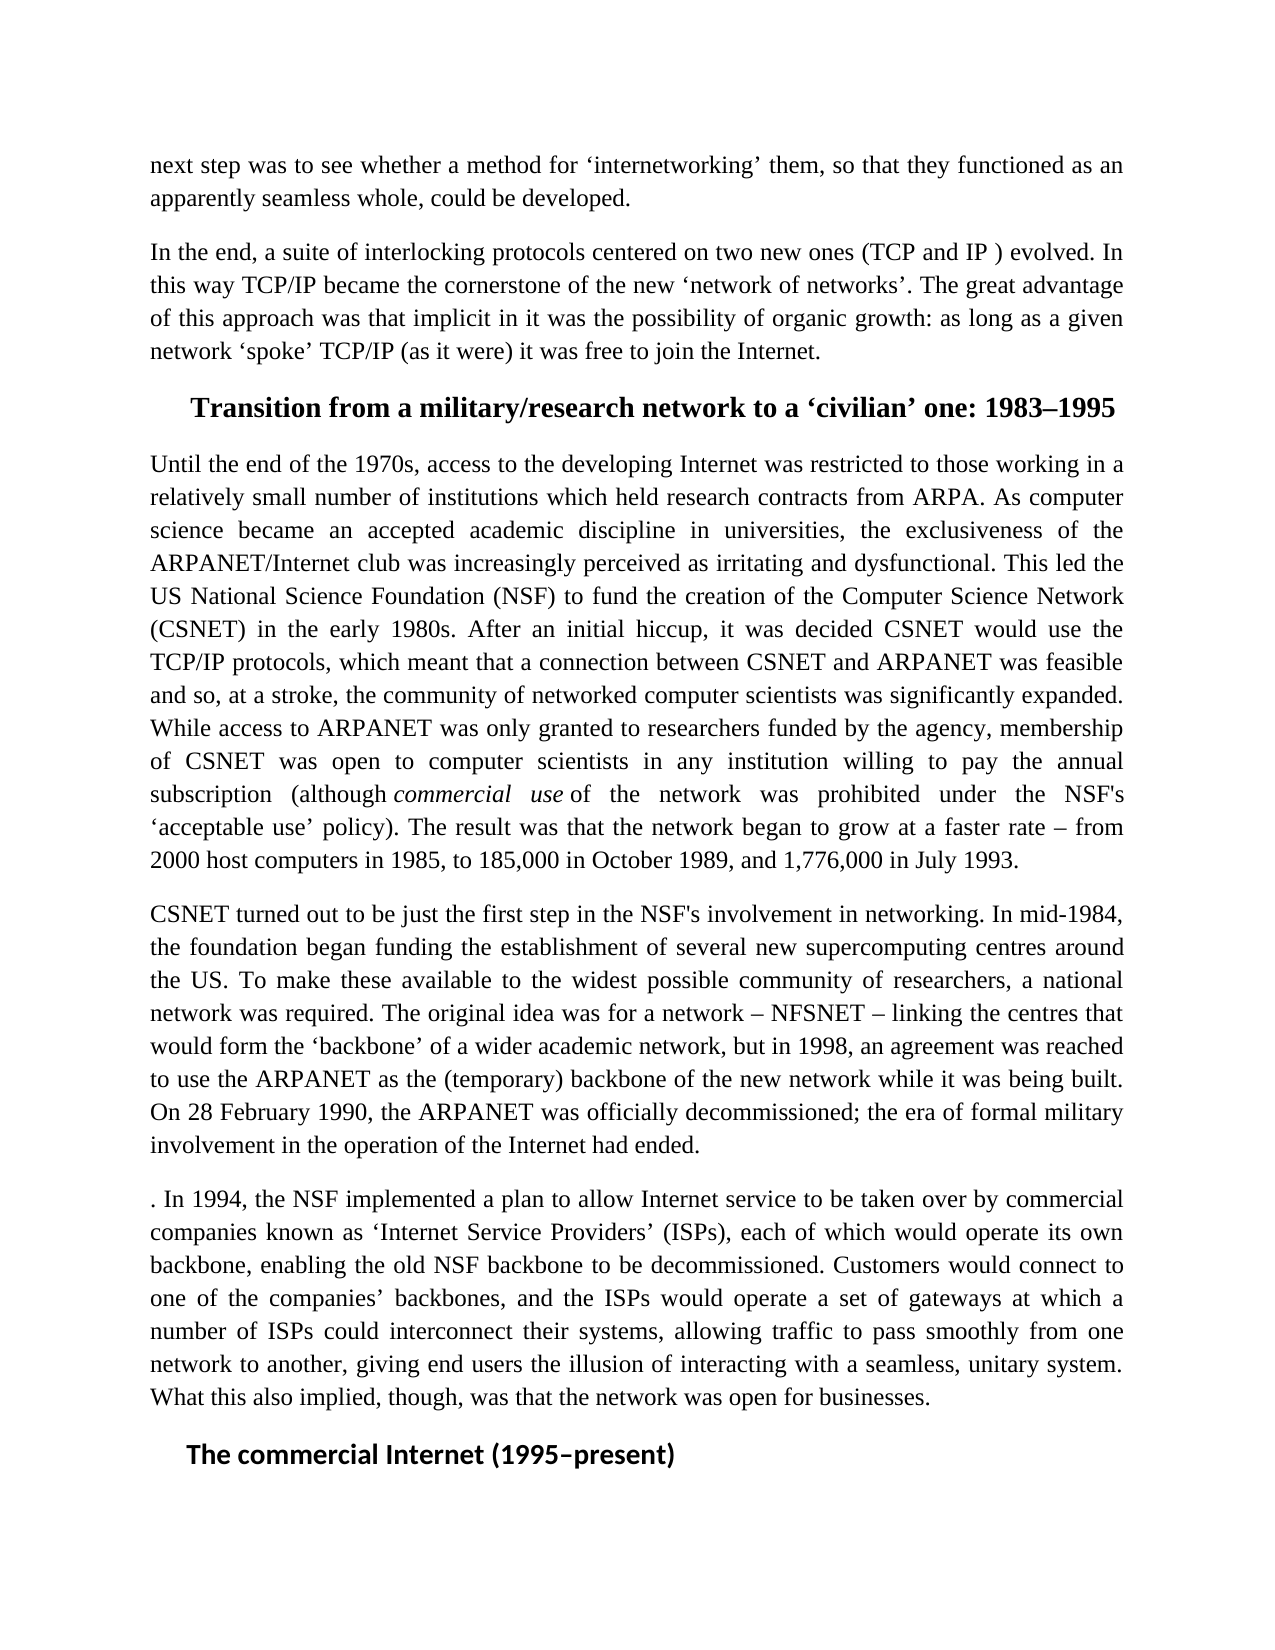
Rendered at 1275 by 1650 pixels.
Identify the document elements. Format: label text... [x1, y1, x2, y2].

text Until the end of the 1970s, access to the developing Internet was restricted to those working in a relatively small number of institutions which held research contracts from ARPA. As computer science became an accepted academic discipline in universities, the exclusiveness of the ARPANET/Internet club was increasingly perceived as irritating and dysfunctional. This led the US National Science Foundation (NSF) to fund the creation of the Computer Science Network (CSNET) in the early 1980s. After an initial hiccup, it was decided CSNET would use the TCP/IP protocols, which meant that a connection between CSNET and ARPANET was feasible and so, at a stroke, the community of networked computer scientists was significantly expanded. While access to ARPANET was only granted to researchers funded by the agency, membership of CSNET was open to computer scientists in any institution willing to pay the annual subscription (although commercial use of the network was prohibited under the NSF's ‘acceptable use’ policy). The result was that the network began to grow at a faster rate – from 2000 host computers in 1985, to 185,000 in October 1989, and 1,776,000 in July 1993. [150, 449, 1125, 874]
text Transition from a military/research network to a ‘civilian’ one: 1983–1995 [150, 390, 1125, 423]
text CSNET turned out to be just the first step in the NSF's involvement in networking. In mid-1984, the foundation began funding the establishment of several new supercomputing centres around the US. To make these available to the widest possible community of researchers, a national network was required. The original idea was for a network – NFSNET – linking the centres that would form the ‘backbone’ of a wider academic network, but in 1998, an agreement was reached to use the ARPANET as the (temporary) backbone of the new network while it was being built. On 28 February 1990, the ARPANET was officially decommissioned; the era of formal military involvement in the operation of the Internet had ended. [150, 899, 1125, 1159]
text In the end, a suite of interlocking protocols centered on two new ones (TCP and IP ) evolved. In this way TCP/IP became the cornerstone of the new ‘network of networks’. The great advantage of this approach was that implicit in it was the possibility of organic growth: as long as a given network ‘spoke’ TCP/IP (as it were) it was free to join the Internet. [150, 237, 1125, 365]
text The commercial Internet (1995–present) [150, 1436, 1125, 1472]
text . In 1994, the NSF implemented a plan to allow Internet service to be taken over by commercial companies known as ‘Internet Service Providers’ (ISPs), each of which would operate its own backbone, enabling the old NSF backbone to be decommissioned. Customers would connect to one of the companies’ backbones, and the ISPs would operate a set of gateways at which a number of ISPs could interconnect their systems, allowing traffic to pass smoothly from one network to another, giving end users the illusion of interacting with a seamless, unitary system. What this also implied, though, was that the network was open for businesses. [150, 1184, 1125, 1411]
